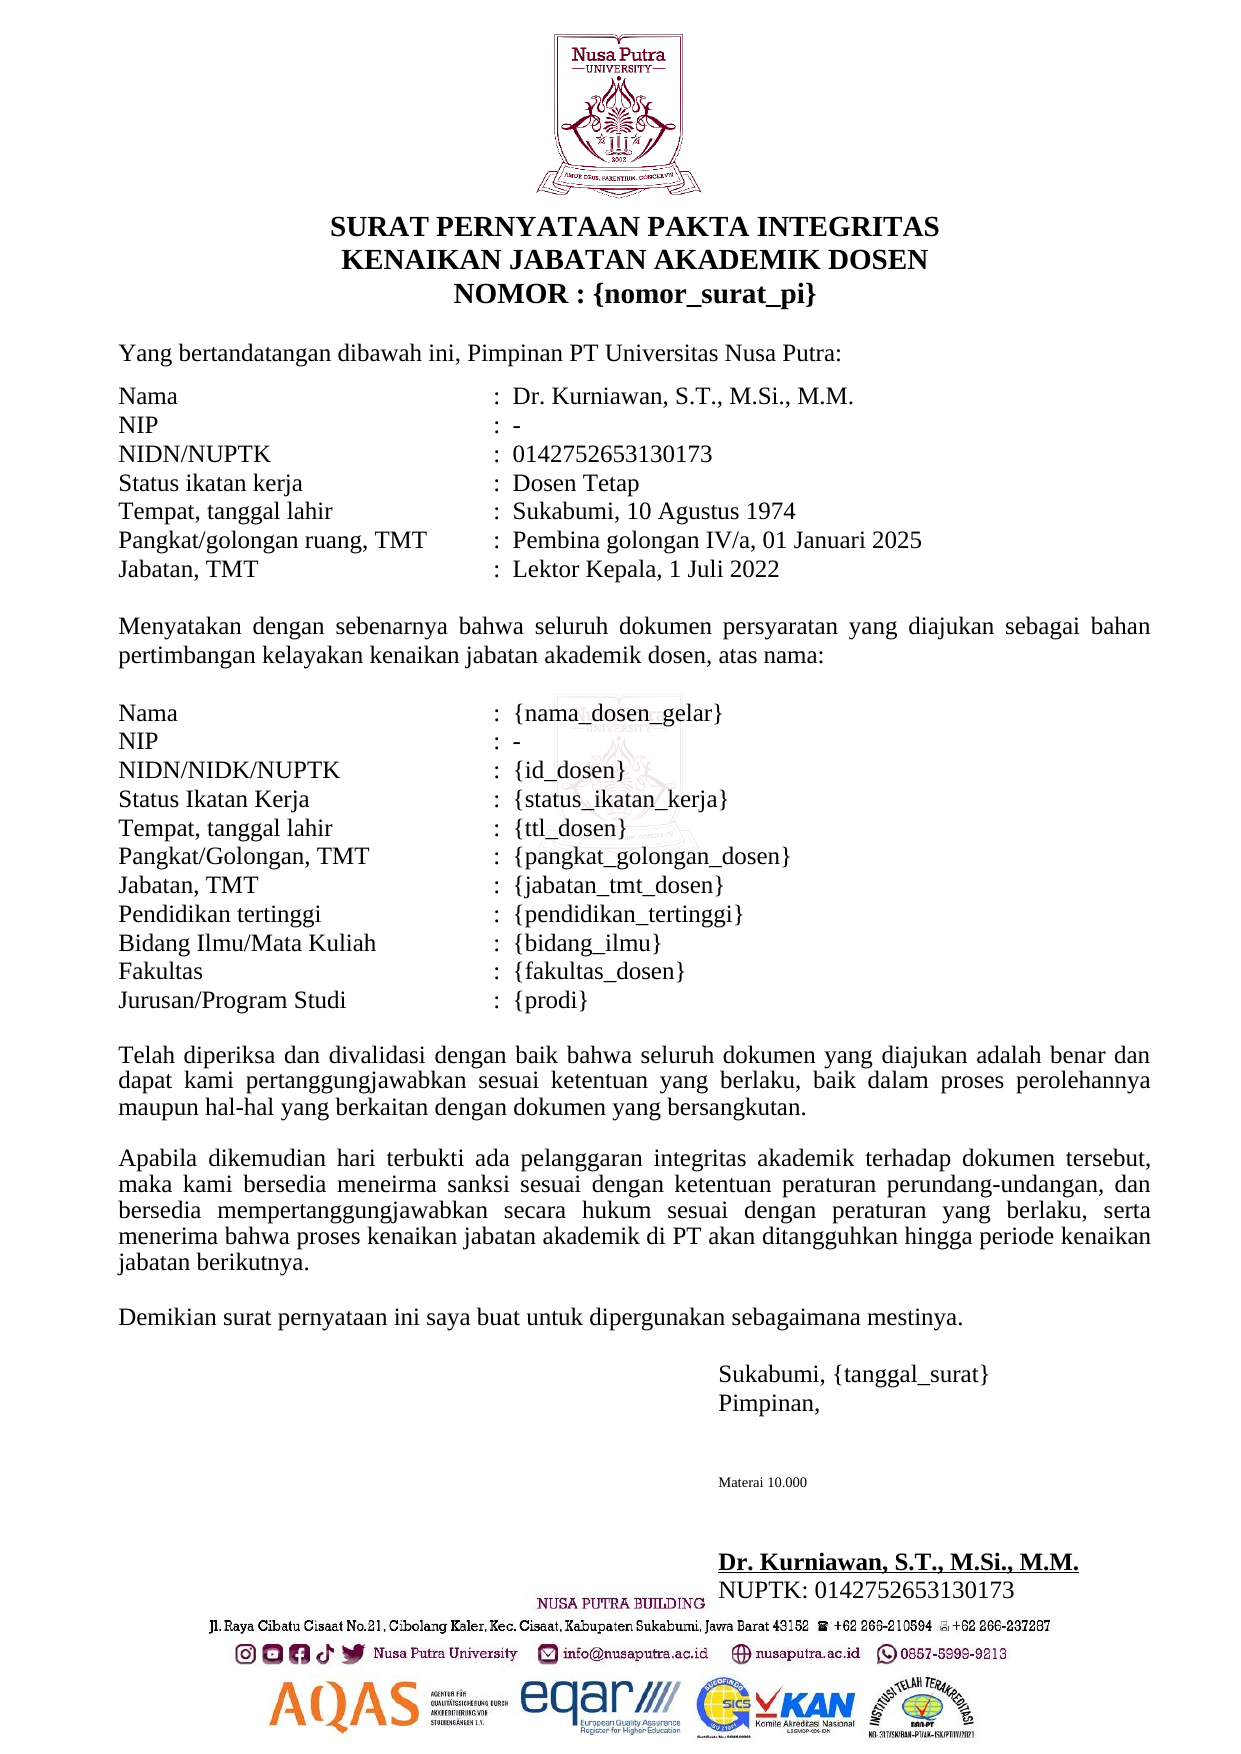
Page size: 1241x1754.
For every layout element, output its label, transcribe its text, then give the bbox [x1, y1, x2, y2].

text Status Ikatan Kerja : {status_ikatan_kerja} [118, 784, 1152, 813]
text Tempat, tanggal lahir : Sukabumi, 10 Agustus 1974 [118, 496, 1152, 525]
text NIP : - [118, 726, 1152, 755]
text Telah diperiksa dan divalidasi dengan baik bahwa seluruh dokumen yang diajukan adalah benar dan dapat kami pertanggungjawabkan sesuai ketentuan yang berlaku, baik dalam proses perolehannya maupun hal-hal yang berkaitan dengan dokumen yang bersangkutan. [118, 1043, 1152, 1120]
text KENAIKAN JABATAN AKADEMIK DOSEN [118, 242, 1152, 276]
text Materai 10.000 [643, 1473, 1152, 1490]
text Pimpinan, [118, 1388, 1152, 1417]
text NIDN/NUPTK : 0142752653130173 [118, 439, 1152, 468]
text Demikian surat pernyataan ini saya buat untuk dipergunakan sebagaimana mestinya. [118, 1302, 1152, 1330]
text NIDN/NIDK/NUPTK : {id_dosen} [118, 755, 1152, 784]
text Apabila dikemudian hari terbukti ada pelanggaran integritas akademik terhadap dokumen tersebut, maka kami bersedia meneirma sanksi sesuai dengan ketentuan peraturan perundang-undangan, dan bersedia mempertanggungjawabkan secara hukum sesuai dengan peraturan yang berlaku, serta menerima bahwa proses kenaikan jabatan akademik di PT akan ditangguhkan hingga periode kenaikan jabatan berikutnya. [118, 1146, 1152, 1276]
text Pendidikan tertinggi : {pendidikan_tertinggi} [118, 899, 1152, 928]
text Pangkat/Golongan, TMT : {pangkat_golongan_dosen} [118, 841, 1152, 870]
text Menyatakan dengan sebenarnya bahwa seluruh dokumen persyaratan yang diajukan sebagai bahan pertimbangan kelayakan kenaikan jabatan akademik dosen, atas nama: [118, 611, 1152, 669]
text Tempat, tanggal lahir : {ttl_dosen} [118, 813, 1152, 841]
text Nama : {nama_dosen_gelar} [118, 698, 1152, 726]
text Sukabumi, {tanggal_surat} [118, 1359, 1152, 1388]
text Yang bertandatangan dibawah ini, Pimpinan PT Universitas Nusa Putra: [118, 338, 1152, 367]
text NIP : - [118, 410, 1152, 439]
text NOMOR : {nomor_surat_pi} [118, 276, 1152, 309]
text Pangkat/golongan ruang, TMT : Pembina golongan IV/a, 01 Januari 2025 [118, 525, 1152, 554]
text Jurusan/Program Studi : {prodi} [118, 985, 1152, 1014]
text Nama : Dr. Kurniawan, S.T., M.Si., M.M. [118, 381, 1152, 410]
text Status ikatan kerja : Dosen Tetap [118, 468, 1152, 496]
text Bidang Ilmu/Mata Kuliah : {bidang_ilmu} [118, 928, 1152, 956]
text SURAT PERNYATAAN PAKTA INTEGRITAS [118, 209, 1152, 242]
picture [0, 1592, 1241, 1754]
picture [535, 32, 702, 199]
text NUPTK: 0142752653130173 [118, 1576, 1152, 1604]
text Jabatan, TMT : Lektor Kepala, 1 Juli 2022 [118, 554, 1152, 583]
text Fakultas : {fakultas_dosen} [118, 956, 1152, 985]
picture [535, 692, 702, 698]
text Dr. Kurniawan, S.T., M.Si., M.M. [643, 1547, 1152, 1576]
text Jabatan, TMT : {jabatan_tmt_dosen} [118, 870, 1152, 899]
